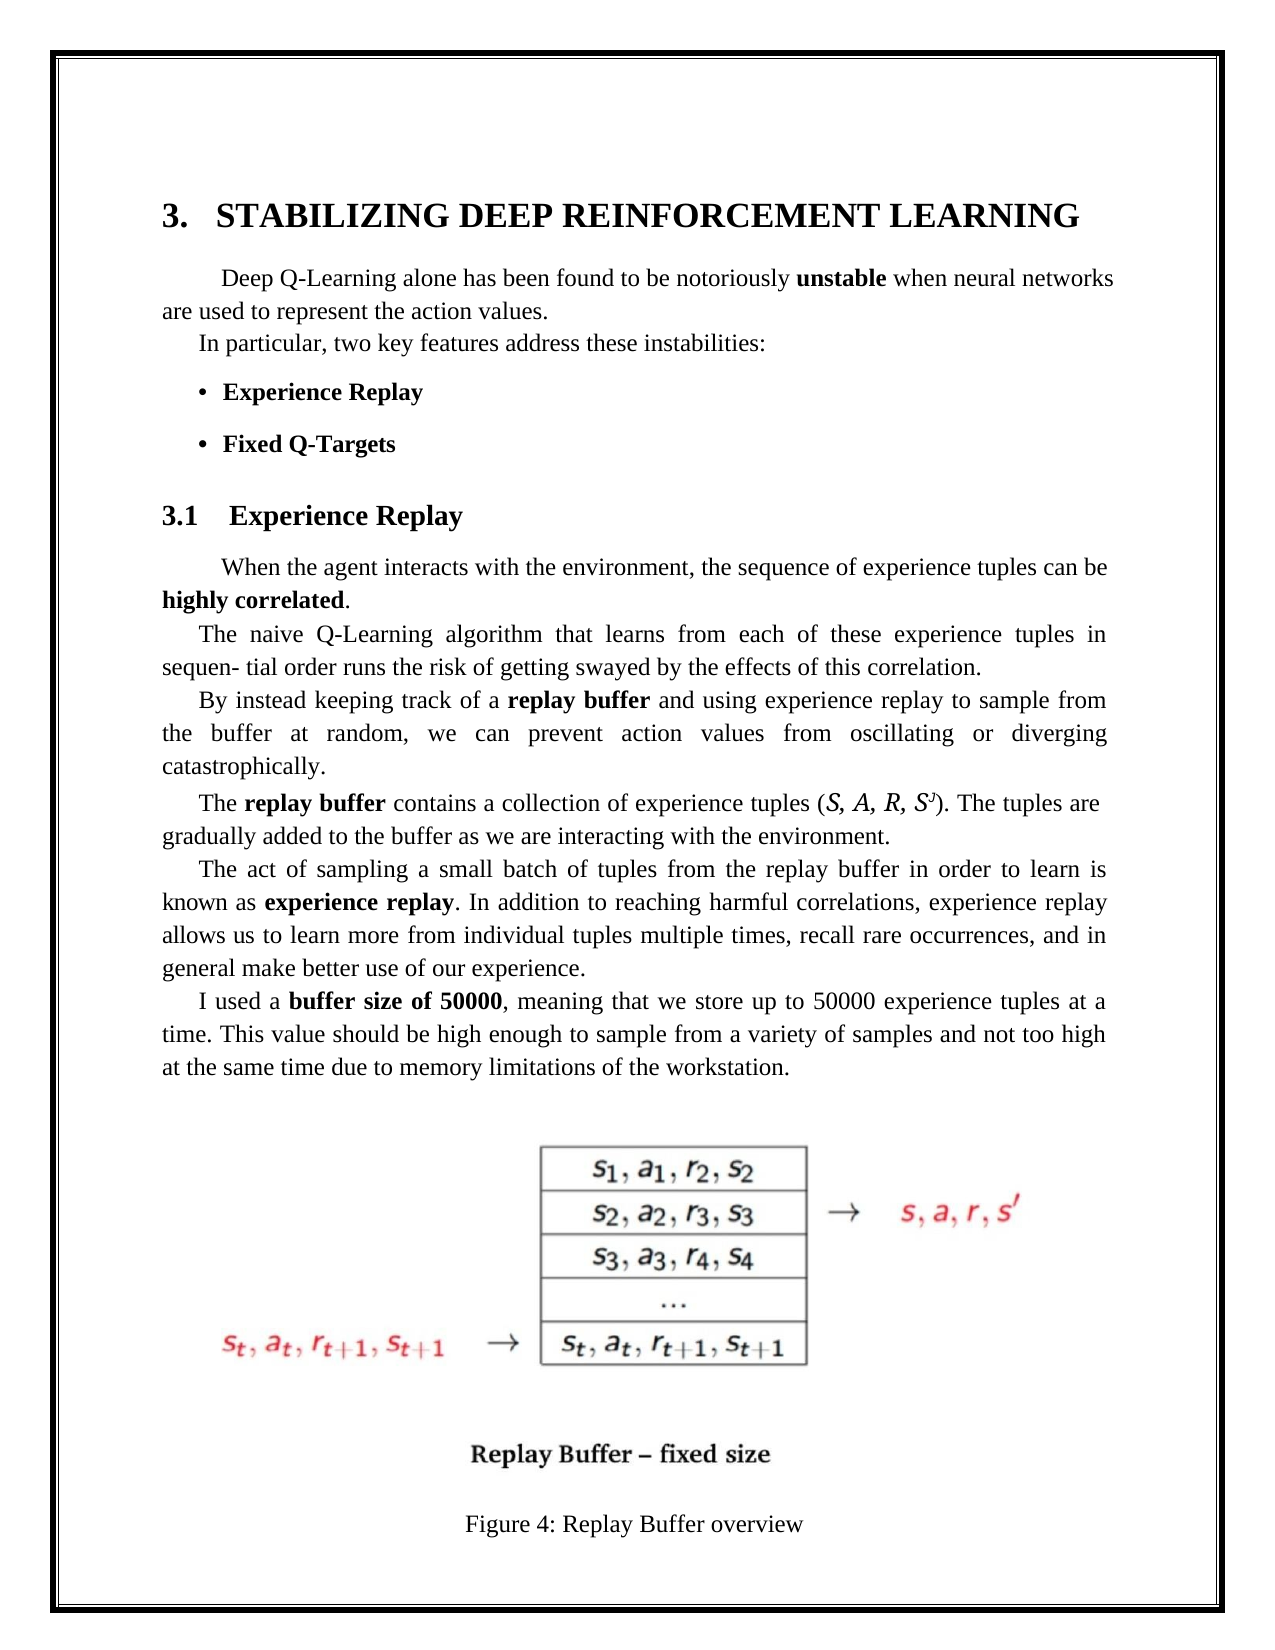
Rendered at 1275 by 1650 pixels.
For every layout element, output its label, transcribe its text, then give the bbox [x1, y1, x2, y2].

subtitle highly correlated. [162, 585, 1162, 614]
subtitle Experience Replay [198, 377, 1162, 406]
text Figure 4: Replay Buffer overview [163, 1509, 1106, 1538]
text The act of sampling a small batch of tuples from the replay buffer in order to learn is known as experience replay. In addition to reaching harmful correlations, experience replay allows us to learn more from individual tuples multiple times, recall rare occurrences, and in general make better use of our experience. [162, 854, 1108, 982]
subtitle STABILIZING DEEP REINFORCEMENT LEARNING [162, 194, 1162, 235]
text When the agent interacts with the environment, the sequence of experience tuples can be [221, 552, 1162, 581]
text In particular, two key features address these instabilities: [198, 329, 1162, 357]
list Experience Replay [162, 498, 1162, 532]
picture [221, 1140, 1030, 1476]
text The replay buffer contains a collection of experience tuples (S, A, R, SJ). The tuples are gradually added to the buffer as we are interacting with the environment. [162, 784, 1100, 850]
text By instead keeping track of a replay buffer and using experience replay to sample from the buffer at random, we can prevent action values from oscillating or diverging catastrophically. [162, 685, 1107, 779]
text The naive Q-Learning algorithm that learns from each of these experience tuples in sequen- tial order runs the risk of getting swayed by the effects of this correlation. [162, 619, 1107, 680]
text I used a buffer size of 50000, meaning that we store up to 50000 experience tuples at a time. This value should be high enough to sample from a variety of samples and not too high at the same time due to memory limitations of the workstation. [162, 986, 1107, 1081]
text Deep Q-Learning alone has been found to be notoriously unstable when neural networks are used to represent the action values. [162, 263, 1116, 325]
list Fixed Q-Targets [198, 429, 1162, 458]
